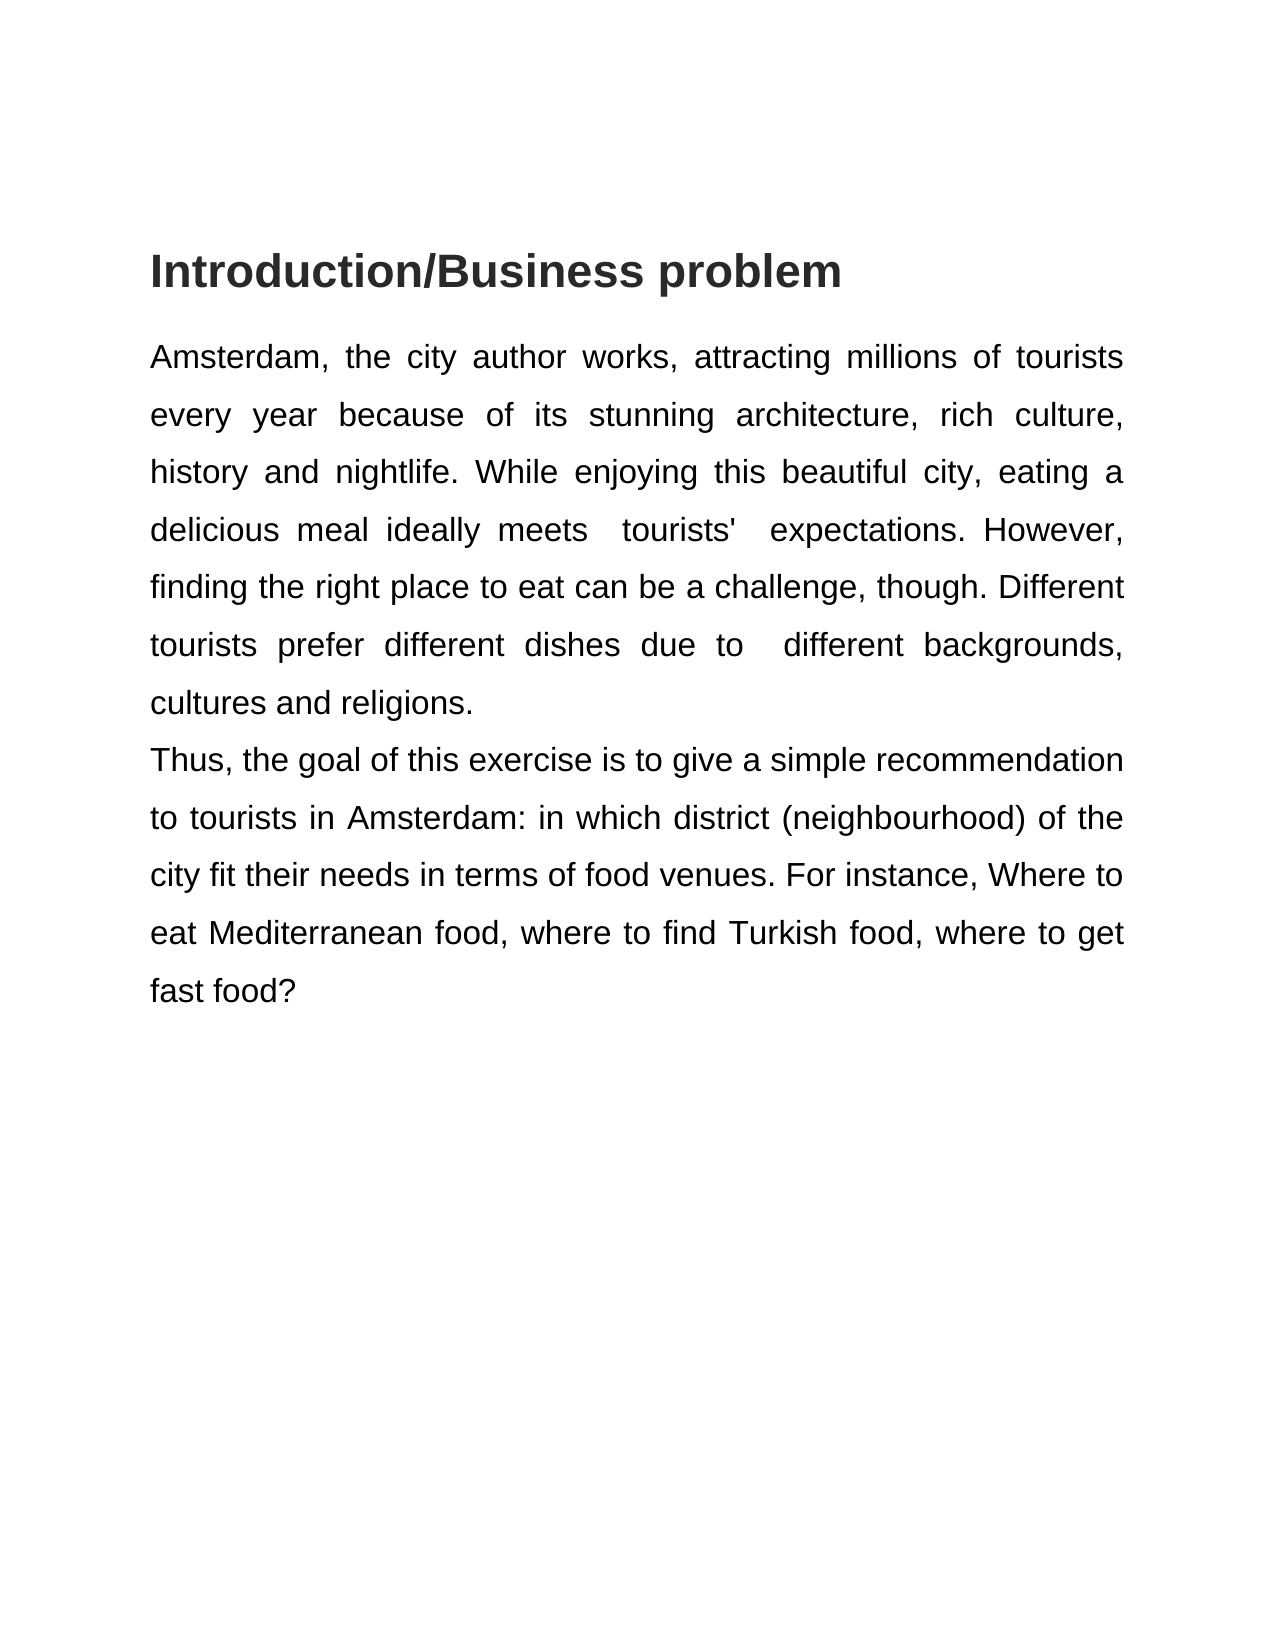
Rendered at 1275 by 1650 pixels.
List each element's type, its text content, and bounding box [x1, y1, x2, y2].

text Amsterdam, the city author works, attracting millions of tourists every year because of its stunning architecture, rich culture, history and nightlife. While enjoying this beautiful city, eating a delicious meal ideally meets tourists' expectations. However, finding the right place to eat can be a challenge, though. Different tourists prefer different dishes due to different backgrounds, cultures and religions. [150, 337, 1125, 721]
text Thus, the goal of this exercise is to give a simple recommendation to tourists in Amsterdam: in which district (neighbourhood) of the city fit their needs in terms of food venues. For instance, Where to eat Mediterranean food, where to find Turkish food, where to get fast food? [150, 740, 1125, 1009]
subtitle Introduction/Business problem [150, 244, 1125, 298]
